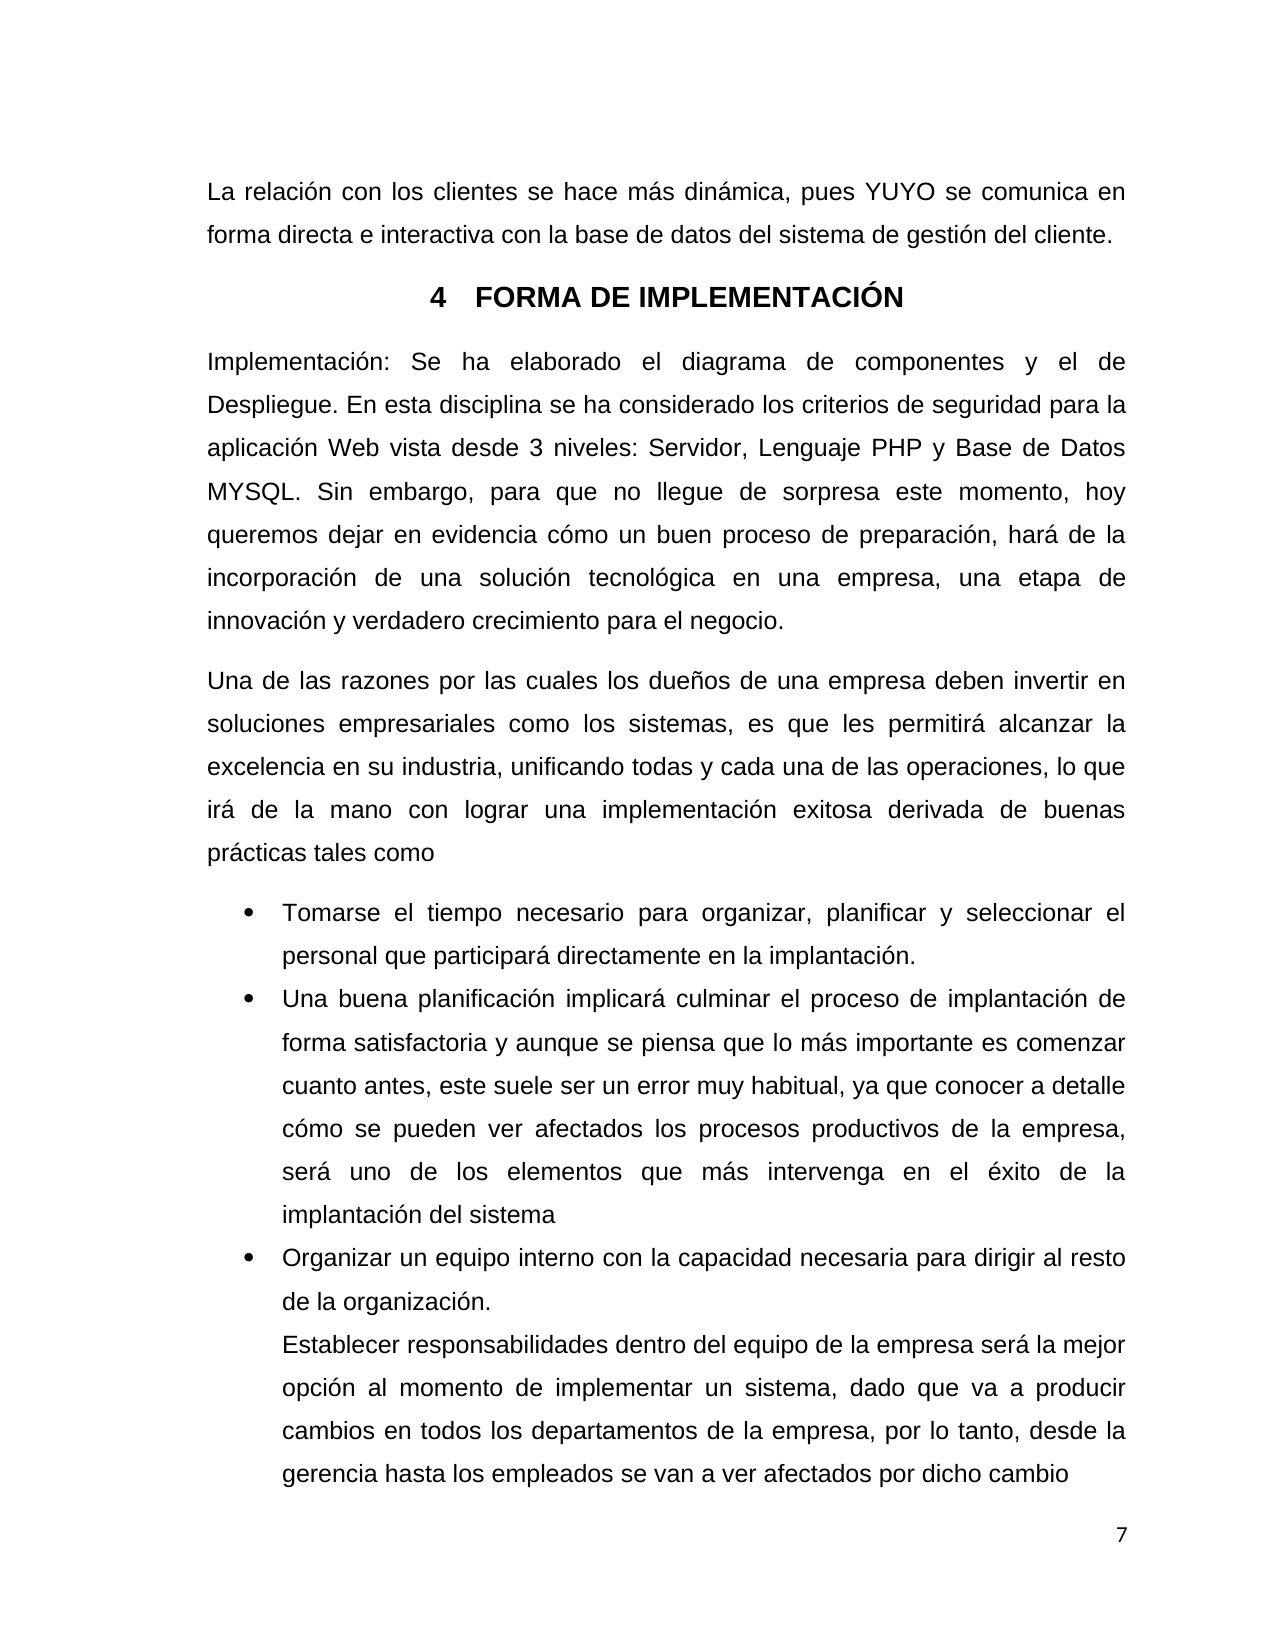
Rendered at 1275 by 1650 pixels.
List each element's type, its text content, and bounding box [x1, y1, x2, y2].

list Tomarse el tiempo necesario para organizar, planificar y seleccionar el personal que participará directamente en la implantación. [244, 898, 1127, 970]
list Una buena planificación implicará culminar el proceso de implantación de forma satisfactoria y aunque se piensa que lo más importante es comenzar cuanto antes, este suele ser un error muy habitual, ya que conocer a detalle cómo se pueden ver afectados los procesos productivos de la empresa, será uno de los elementos que más intervenga en el éxito de la implantación del sistema [244, 984, 1127, 1229]
list Establecer responsabilidades dentro del equipo de la empresa será la mejor opción al momento de implementar un sistema, dado que va a producir cambios en todos los departamentos de la empresa, por lo tanto, desde la gerencia hasta los empleados se van a ver afectados por dicho cambio [282, 1329, 1127, 1488]
text Una de las razones por las cuales los dueños de una empresa deben invertir en soluciones empresariales como los sistemas, es que les permitirá alcanzar la excelencia en su industria, unificando todas y cada una de las operaciones, lo que irá de la mano con lograr una implementación exitosa derivada de buenas prácticas tales como [207, 666, 1127, 867]
text Implementación: Se ha elaborado el diagrama de componentes y el de Despliegue. En esta disciplina se ha considerado los criterios de seguridad para la aplicación Web vista desde 3 niveles: Servidor, Lenguaje PHP y Base de Datos MYSQL. Sin embargo, para que no llegue de sorpresa este momento, hoy queremos dejar en evidencia cómo un buen proceso de preparación, hará de la incorporación de una solución tecnológica en una empresa, una etapa de innovación y verdadero crecimiento para el negocio. [207, 347, 1127, 635]
list Organizar un equipo interno con la capacidad necesaria para dirigir al resto de la organización. [244, 1243, 1127, 1315]
text La relación con los clientes se hace más dinámica, pues YUYO se comunica en forma directa e interactiva con la base de datos del sistema de gestión del cliente. [207, 177, 1127, 249]
subtitle FORMA DE IMPLEMENTACIÓN [207, 280, 1127, 314]
